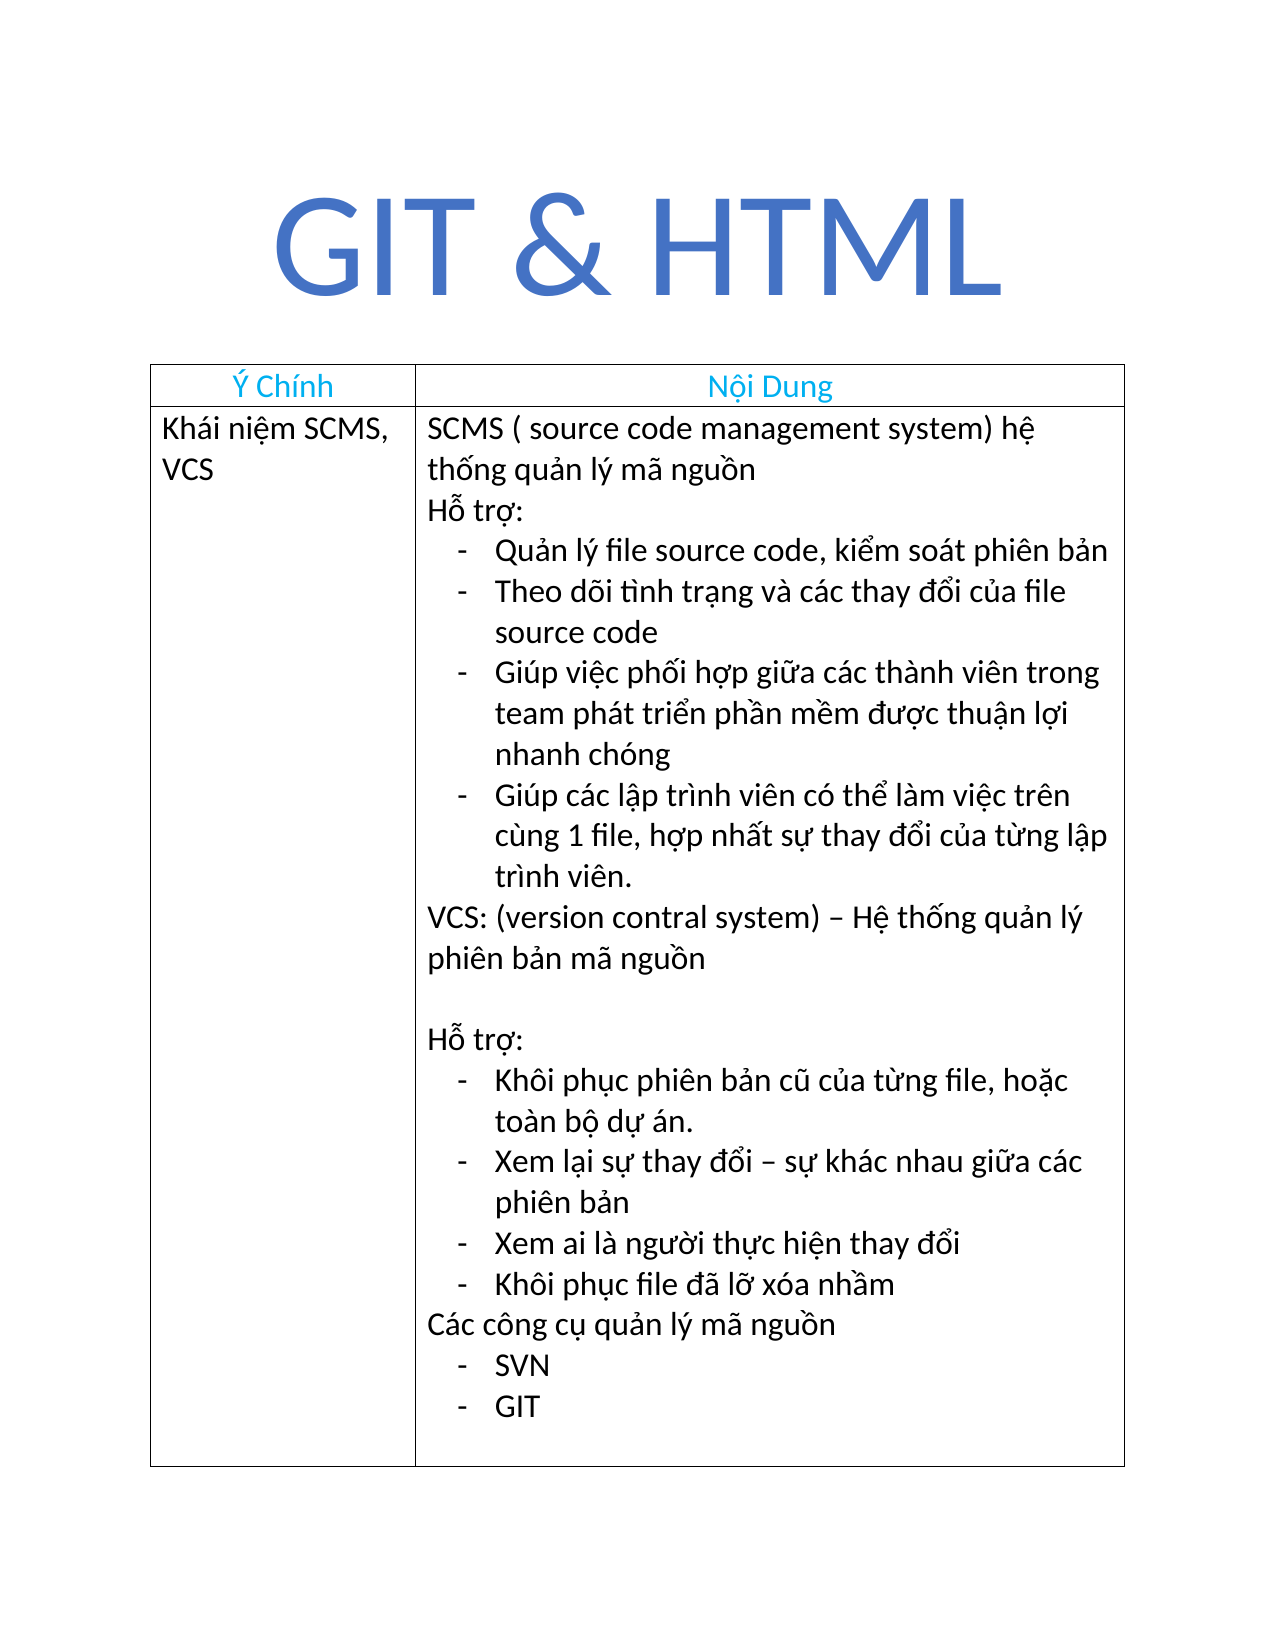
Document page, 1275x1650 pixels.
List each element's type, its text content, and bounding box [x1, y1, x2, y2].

text GIT & HTML [150, 150, 1125, 333]
table_cell SCMS ( source code management system) hệ thống quản lý mã nguồn Hỗ trợ: Quản lý file source code, kiểm soát phiên bản Theo dõi tình trạng và các thay đổi của file source code Giúp việc phối hợp giữa các thành viên trong team phát triển phần mềm được thuận lợi nhanh chóng Giúp các lập trình viên có thể làm việc trên cùng 1 file, hợp nhất sự thay đổi của từng lập trình viên. VCS: (version contral system) – Hệ thống quản lý phiên bản mã nguồn Hỗ trợ: Khôi phục phiên bản cũ của từng file, hoặc toàn bộ dự án. Xem lại sự thay đổi – sự khác nhau giữa các phiên bản Xem ai là người thực hiện thay đổi Khôi phục file đã lỡ xóa nhầm Các công cụ quản lý mã nguồn SVN GIT [416, 407, 1124, 1466]
table_header Nội Dung [416, 365, 1124, 406]
table_cell Khái niệm SCMS, VCS [151, 407, 415, 1466]
table_header Ý Chính [151, 365, 415, 406]
